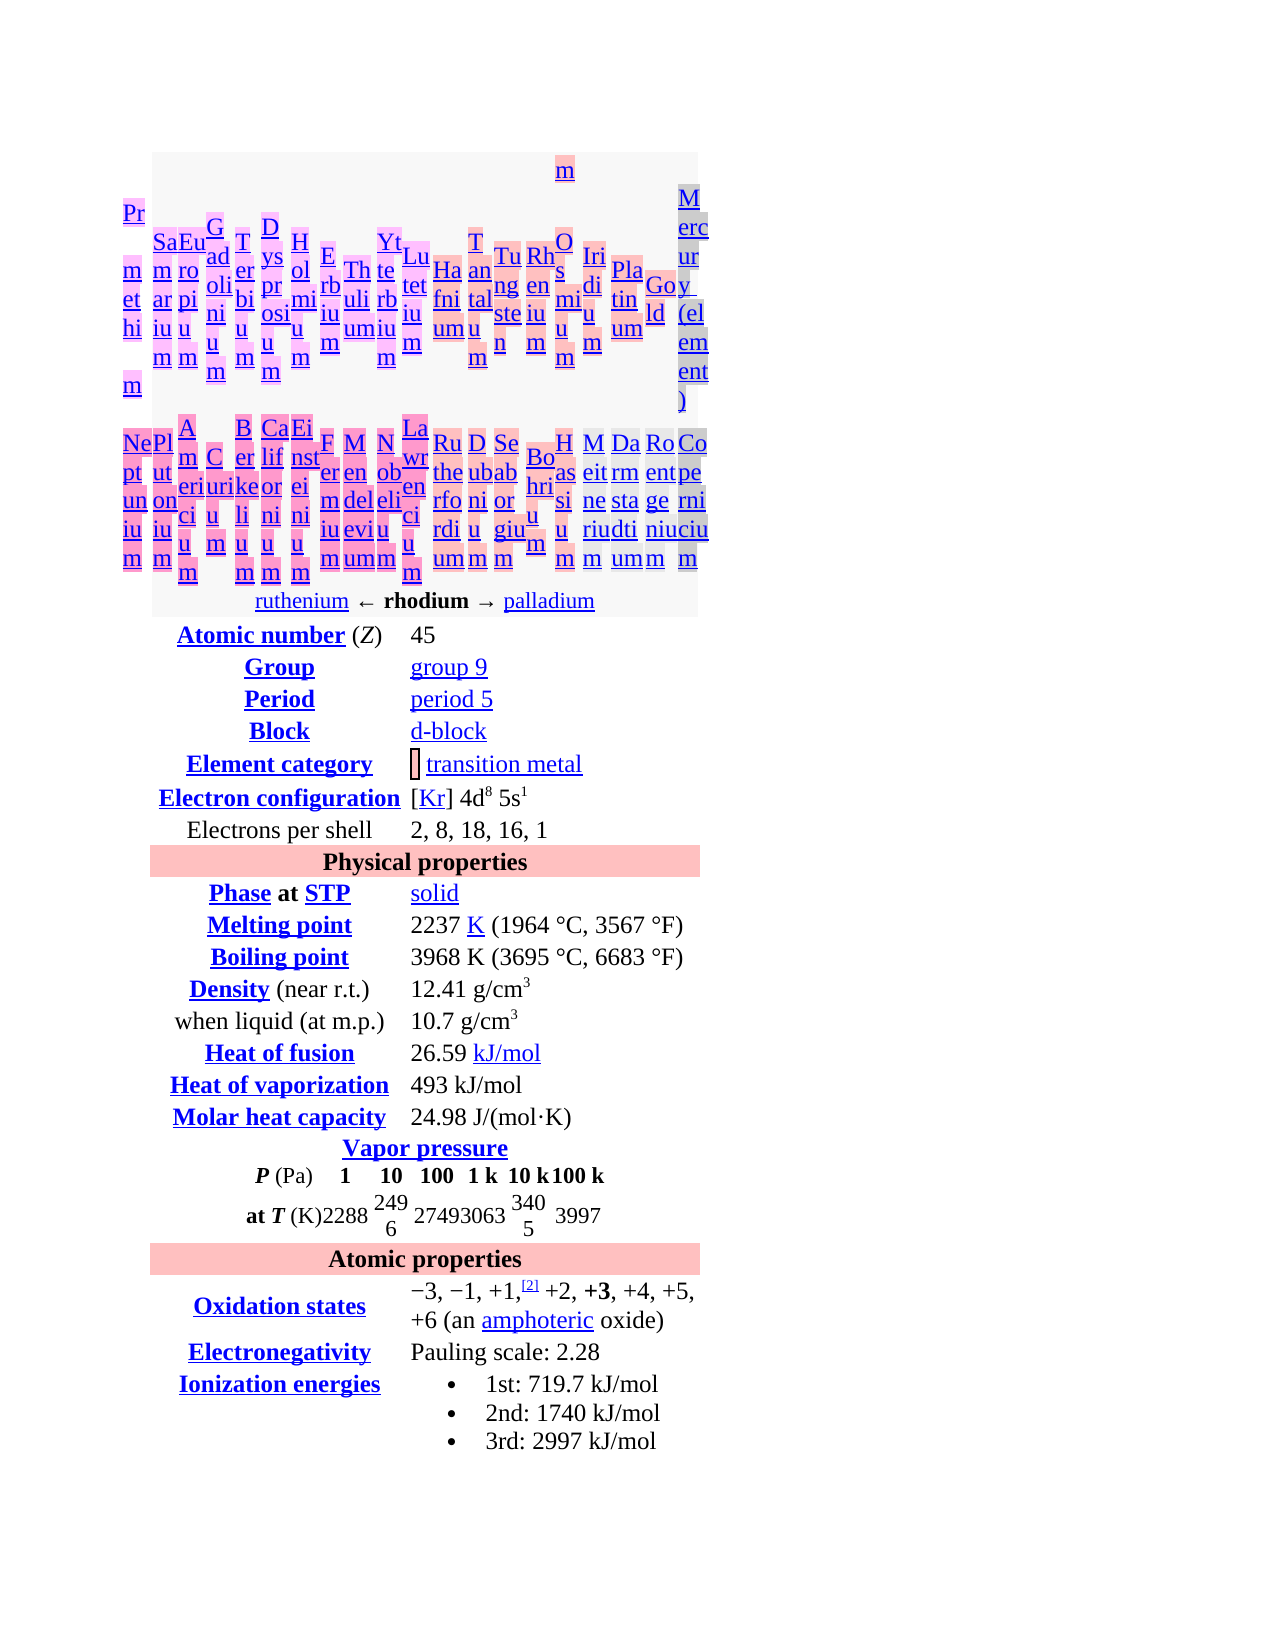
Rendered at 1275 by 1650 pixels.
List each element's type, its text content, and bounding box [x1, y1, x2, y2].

table_cell Electron configuration [150, 781, 409, 813]
table_cell transition metal [409, 746, 700, 781]
table_cell Atomic properties [150, 1243, 700, 1275]
table_cell 2, 8, 18, 16, 1 [409, 813, 700, 845]
table_cell 12.41 g/cm3 [409, 973, 700, 1004]
table_cell solid [409, 877, 700, 909]
table_cell 3968 K ​(3695 °C, ​6683 °F) [409, 941, 700, 973]
table_cell Density (near r.t.) [150, 973, 409, 1004]
table_cell Heat of fusion [150, 1036, 409, 1068]
table_cell Oxidation states [150, 1275, 409, 1336]
table_cell Ionization energies [150, 1368, 409, 1457]
table_cell 24.98 J/(mol·K) [409, 1100, 700, 1132]
table_cell Vapor pressure [150, 1132, 700, 1243]
table_cell Electrons per shell [150, 813, 409, 845]
table_cell Molar heat capacity [150, 1100, 409, 1132]
table_cell Block [150, 715, 409, 746]
table_cell 2237 K ​(1964 °C, ​3567 °F) [409, 909, 700, 941]
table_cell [409, 1368, 700, 1457]
table_cell Phase at STP [150, 877, 409, 909]
table_cell 493 kJ/mol [409, 1068, 700, 1100]
table_cell 26.59 kJ/mol [409, 1036, 700, 1068]
table_cell Period [150, 683, 409, 714]
table_cell Atomic number (Z) [150, 619, 409, 651]
table_cell d-block [409, 715, 700, 746]
table_cell Electronegativity [150, 1336, 409, 1367]
table_cell 45 [409, 619, 700, 651]
table_cell Physical properties [150, 845, 700, 877]
table_cell Group [150, 651, 409, 683]
table_cell period 5 [409, 683, 700, 714]
table_cell Element category [150, 746, 409, 781]
table_cell Heat of vaporization [150, 1068, 409, 1100]
table_cell Pauling scale: 2.28 [409, 1336, 700, 1367]
table_cell [Kr] 4d8 5s1 [409, 781, 700, 813]
table_cell 10.7 g/cm3 [409, 1005, 700, 1036]
table_cell Boiling point [150, 941, 409, 973]
table_cell Melting point [150, 909, 409, 941]
table_cell −3, −1, +1,[2] +2, +3, +4, +5, +6 (an amphoteric oxide) [409, 1275, 700, 1336]
table_cell group 9 [409, 651, 700, 683]
table_cell when liquid (at m.p.) [150, 1005, 409, 1036]
